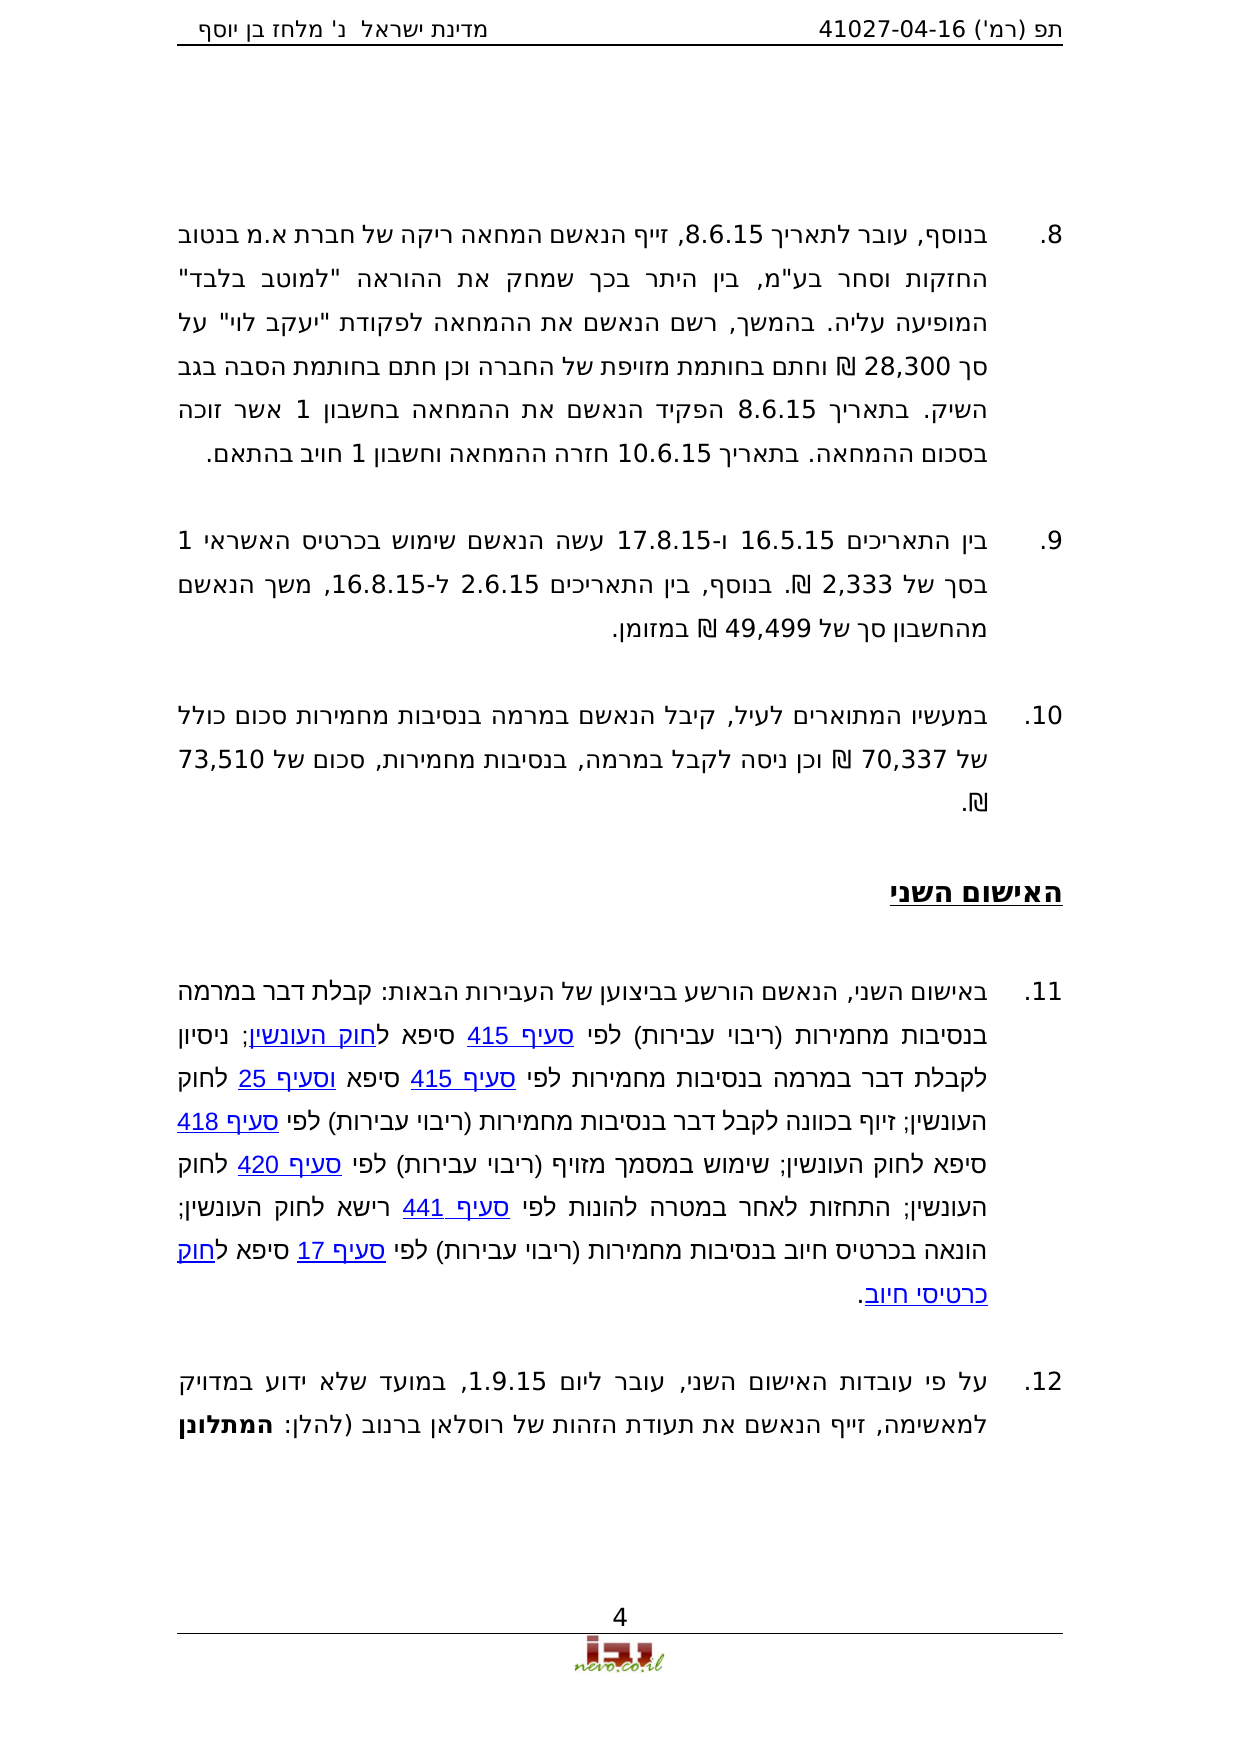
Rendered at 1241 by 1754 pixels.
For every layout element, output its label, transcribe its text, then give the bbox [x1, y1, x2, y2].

text 8. בנוסף, עובר לתאריך 8.6.15, זייף הנאשם המחאה ריקה של חברת א.מ בנטוב החזקות וסחר בע"מ, בין היתר בכך שמחק את ההוראה "למוטב בלבד" המופיעה עליה. בהמשך, רשם הנאשם את ההמחאה לפקודת "יעקב לוי" על סך 28,300 ₪ וחתם בחותמת מזויפת של החברה וכן חתם בחותמת הסבה בגב השיק. בתאריך 8.6.15 הפקיד הנאשם את ההמחאה בחשבון 1 אשר זוכה בסכום ההמחאה. בתאריך 10.6.15 חזרה ההמחאה וחשבון 1 חויב בהתאם. [177, 220, 1063, 469]
text 11. באישום השני, הנאשם הורשע בביצוען של העבירות הבאות: קבלת דבר במרמה בנסיבות מחמירות (ריבוי עבירות) לפי סעיף 415 סיפא לחוק העונשין; ניסיון לקבלת דבר במרמה בנסיבות מחמירות לפי סעיף 415 סיפא וסעיף 25 לחוק העונשין; זיוף בכוונה לקבל דבר בנסיבות מחמירות (ריבוי עבירות) לפי סעיף 418 סיפא לחוק העונשין; שימוש במסמך מזויף (ריבוי עבירות) לפי סעיף 420 לחוק העונשין; התחזות לאחר במטרה להונות לפי סעיף 441 רישא לחוק העונשין; הונאה בכרטיס חיוב בנסיבות מחמירות (ריבוי עבירות) לפי סעיף 17 סיפא לחוק כרטיסי חיוב. [177, 977, 1063, 1309]
text האישום השני [177, 876, 1063, 909]
text 10. במעשיו המתוארים לעיל, קיבל הנאשם במרמה בנסיבות מחמירות סכום כולל של 70,337 ₪ וכן ניסה לקבל במרמה, בנסיבות מחמירות, סכום של 73,510 ₪. [177, 701, 1063, 818]
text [177, 1367, 1063, 1440]
picture [574, 1635, 666, 1673]
text 9. בין התאריכים 16.5.15 ו-17.8.15 עשה הנאשם שימוש בכרטיס האשראי 1 בסך של 2,333 ₪. בנוסף, בין התאריכים 2.6.15 ל-16.8.15, משך הנאשם מהחשבון סך של 49,499 ₪ במזומן. [177, 526, 1063, 643]
